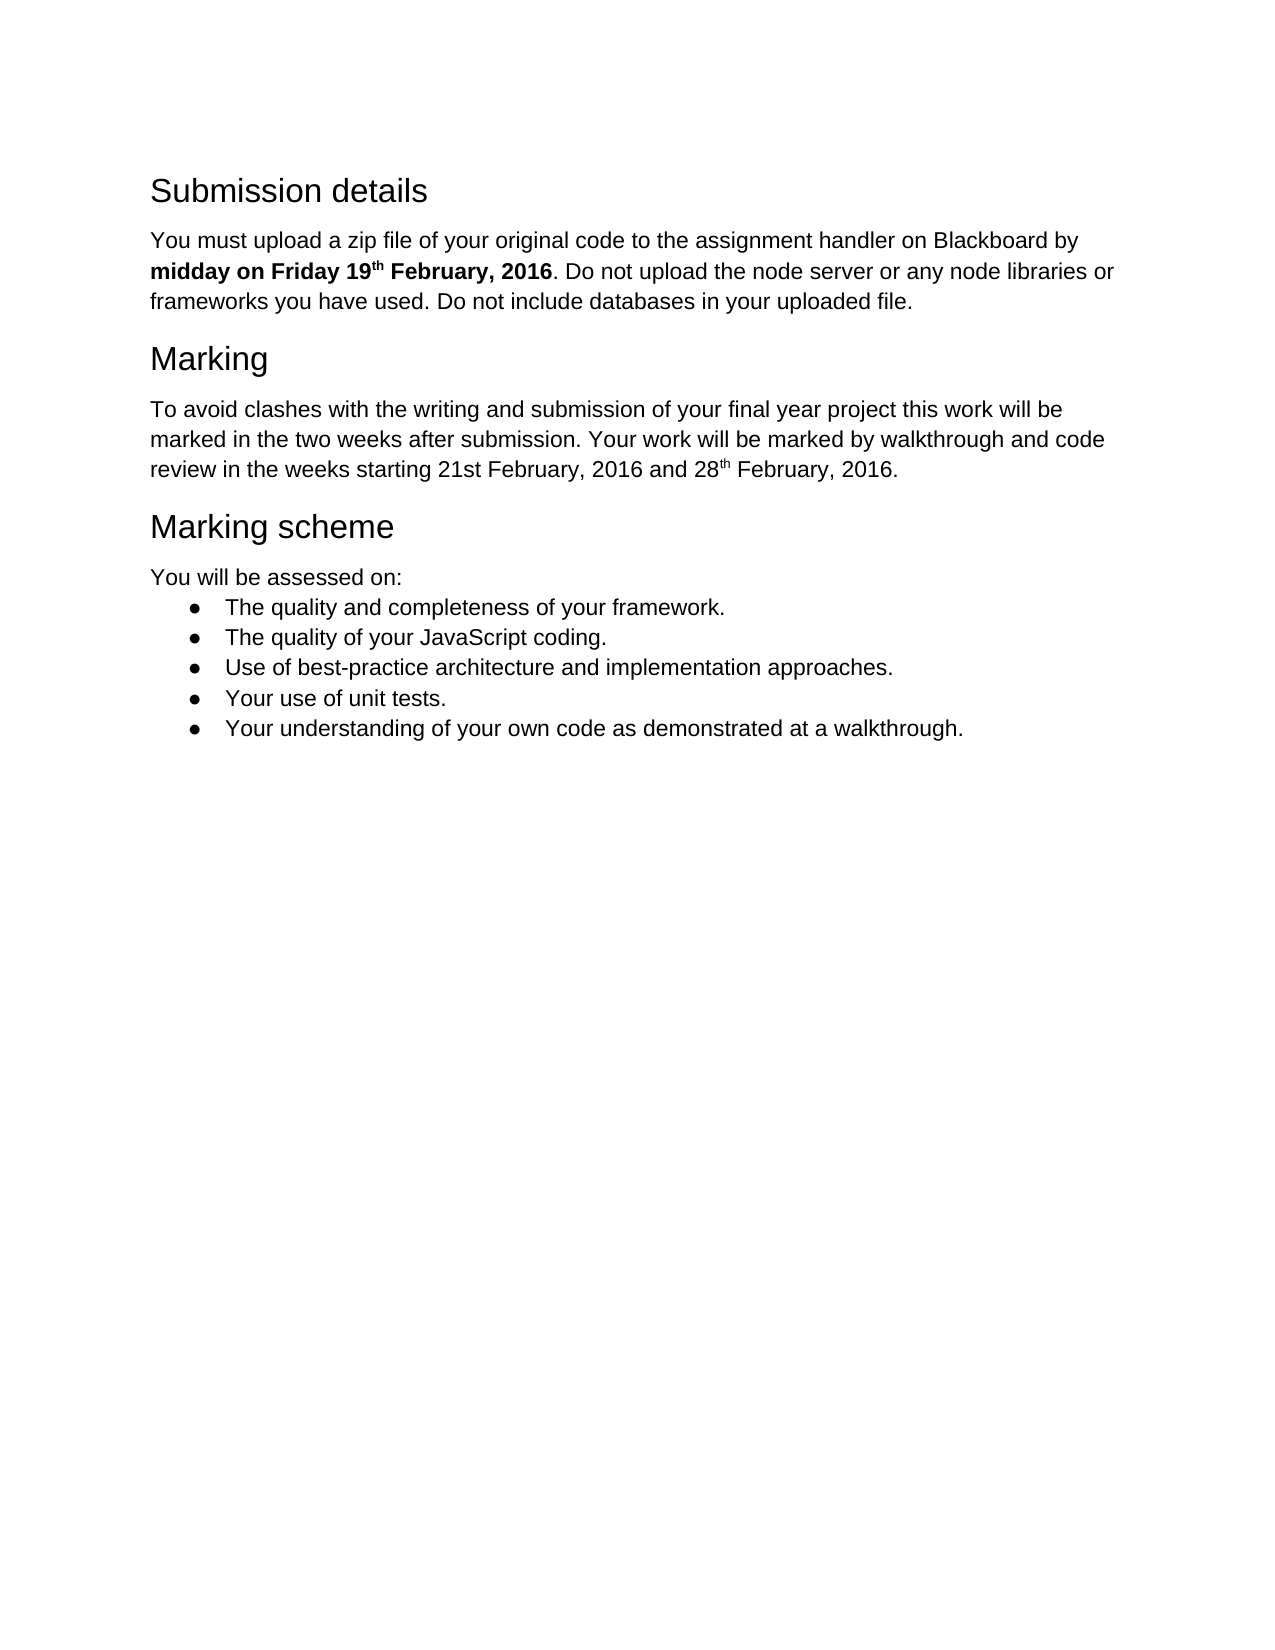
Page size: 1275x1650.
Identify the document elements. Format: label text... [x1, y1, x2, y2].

list The quality and completeness of your framework. [188, 594, 1125, 620]
list Your understanding of your own code as demonstrated at a walkthrough. [188, 715, 1125, 741]
text To avoid clashes with the writing and submission of your final year project this work will be marked in the two weeks after submission. Your work will be marked by walkthrough and code review in the weeks starting 21st February, 2016 and 28th February, 2016. [150, 396, 1125, 482]
list The quality of your JavaScript coding. [188, 624, 1125, 651]
list Your use of unit tests. [188, 684, 1125, 711]
text You must upload a zip file of your original code to the assignment handler on Blackboard by midday on Friday 19th February, 2016. Do not upload the node server or any node libraries or frameworks you have used. Do not include databases in your uploaded file. [150, 227, 1125, 314]
list Use of best-practice architecture and implementation approaches. [188, 654, 1125, 681]
text You will be assessed on: [150, 564, 1125, 590]
subtitle Submission details [150, 171, 1125, 209]
subtitle Marking scheme [150, 507, 1125, 546]
subtitle Marking [150, 339, 1125, 377]
